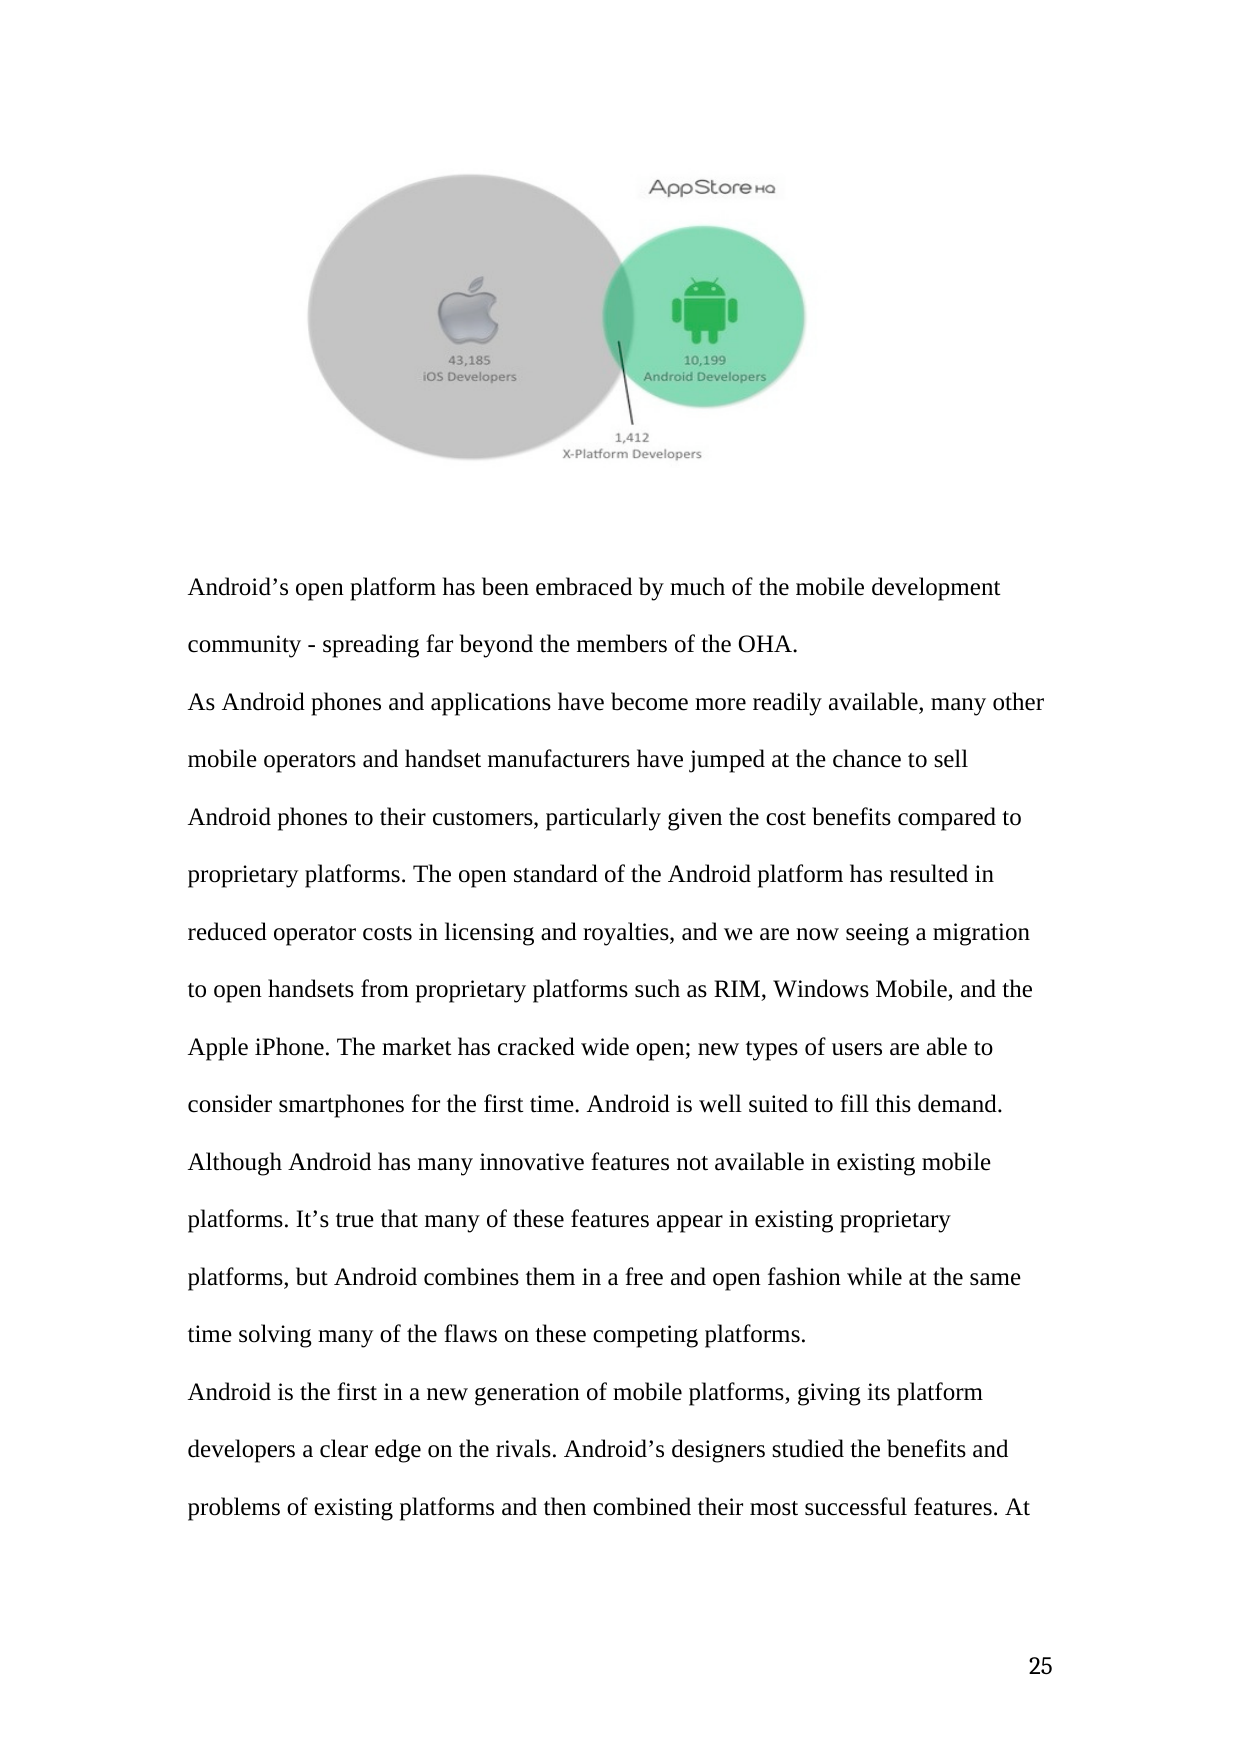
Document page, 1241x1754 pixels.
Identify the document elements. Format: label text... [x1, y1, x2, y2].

text As Android phones and applications have become more readily available, many other mobile operators and handset manufacturers have jumped at the chance to sell Android phones to their customers, particularly given the cost benefits compared to proprietary platforms. The open standard of the Android platform has resulted in reduced operator costs in licensing and royalties, and we are now seeing a migration to open handsets from proprietary platforms such as RIM, Windows Mobile, and the Apple iPhone. The market has cracked wide open; new types of users are able to consider smartphones for the first time. Android is well suited to fill this demand. [187, 687, 1053, 1118]
text Android’s open platform has been embraced by much of the mobile development community - spreading far beyond the members of the OHA. [187, 572, 1053, 658]
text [187, 1377, 1053, 1521]
text Although Android has many innovative features not available in existing mobile platforms. It’s true that many of these features appear in existing proprietary platforms, but Android combines them in a free and open fashion while at the same time solving many of the flaws on these competing platforms. [187, 1147, 1053, 1348]
picture [187, 150, 901, 486]
